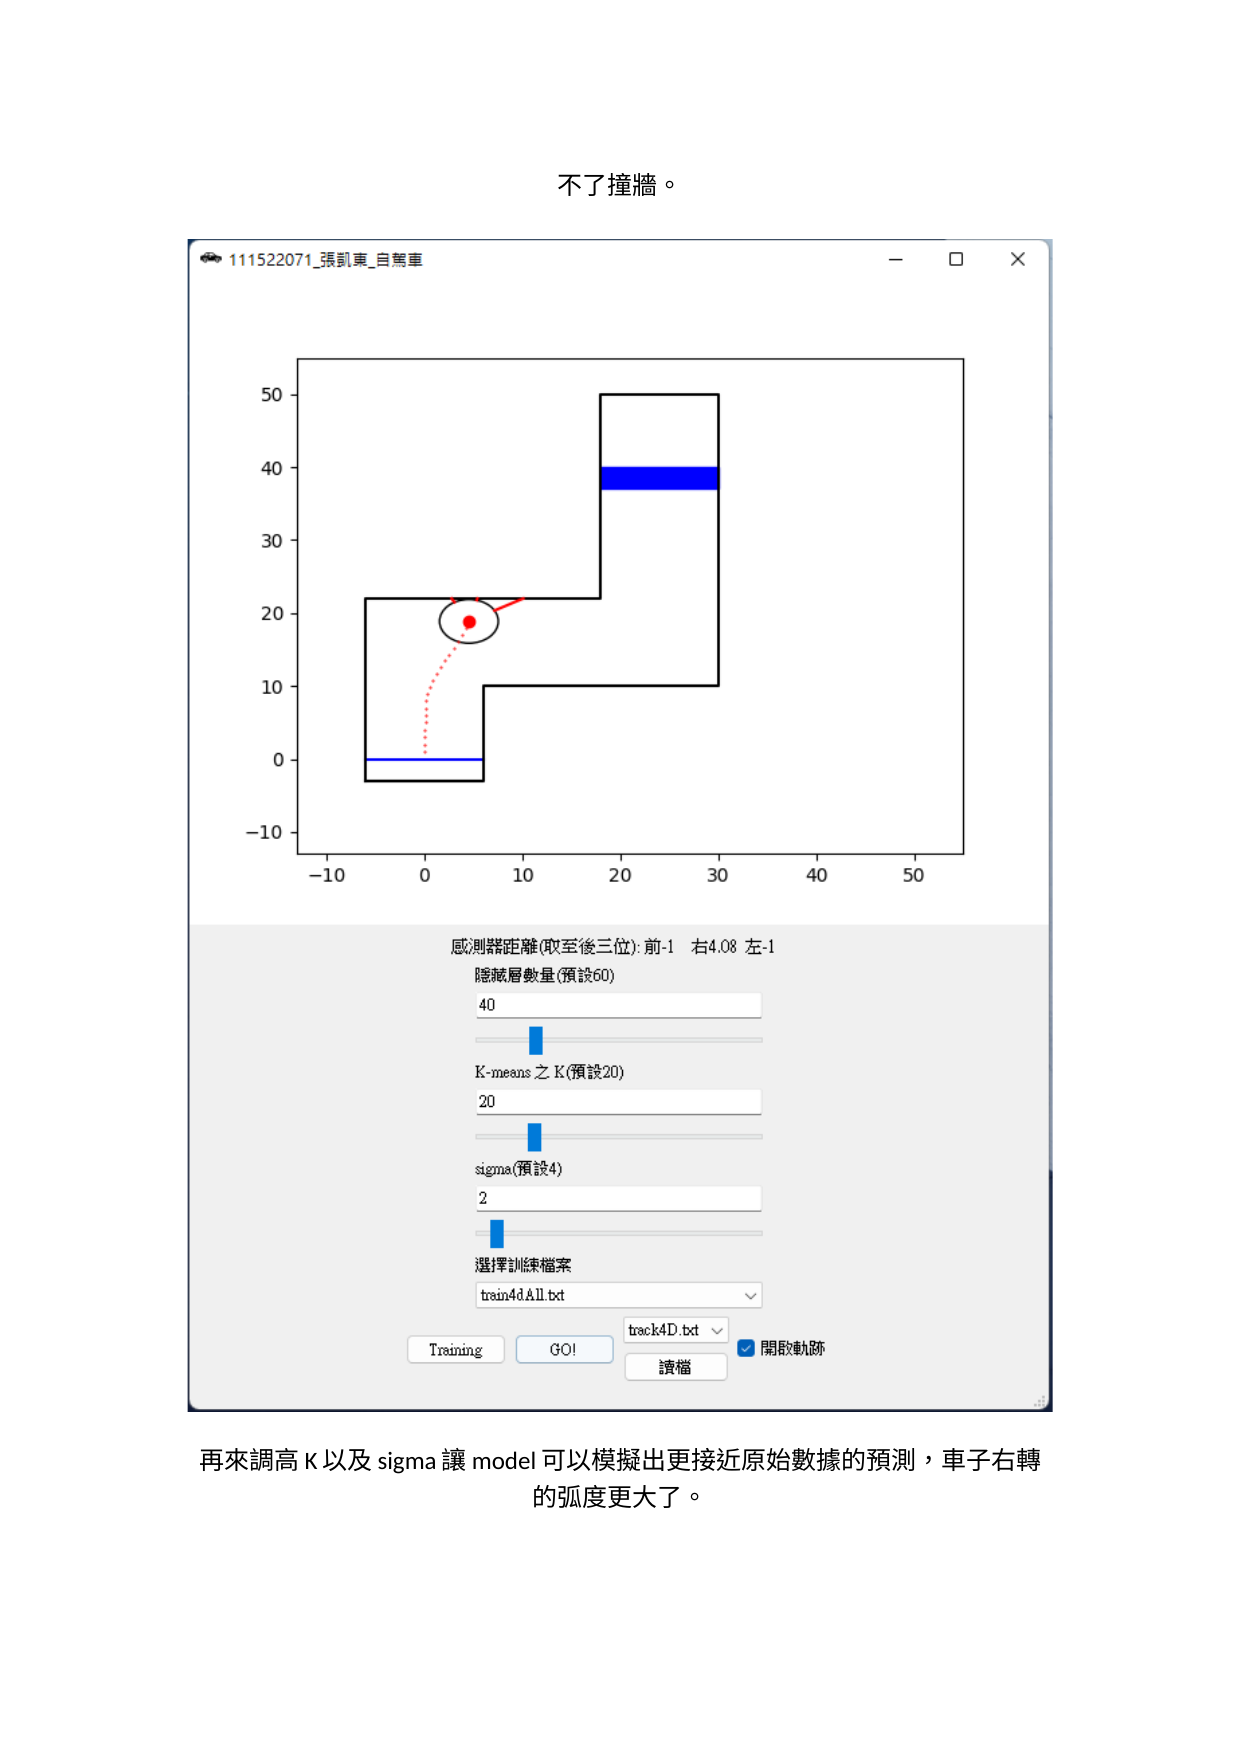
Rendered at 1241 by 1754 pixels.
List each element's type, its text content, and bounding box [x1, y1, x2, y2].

picture [187, 239, 1053, 1412]
text 最一開始使用20層以及K=10、sigma=1去做訓練，發現車子只能微微右轉但免不了撞牆。 [187, 164, 1053, 202]
text 再來調高K以及sigma讓model可以模擬出更接近原始數據的預測，車子右轉的弧度更大了。 [187, 1439, 1053, 1514]
